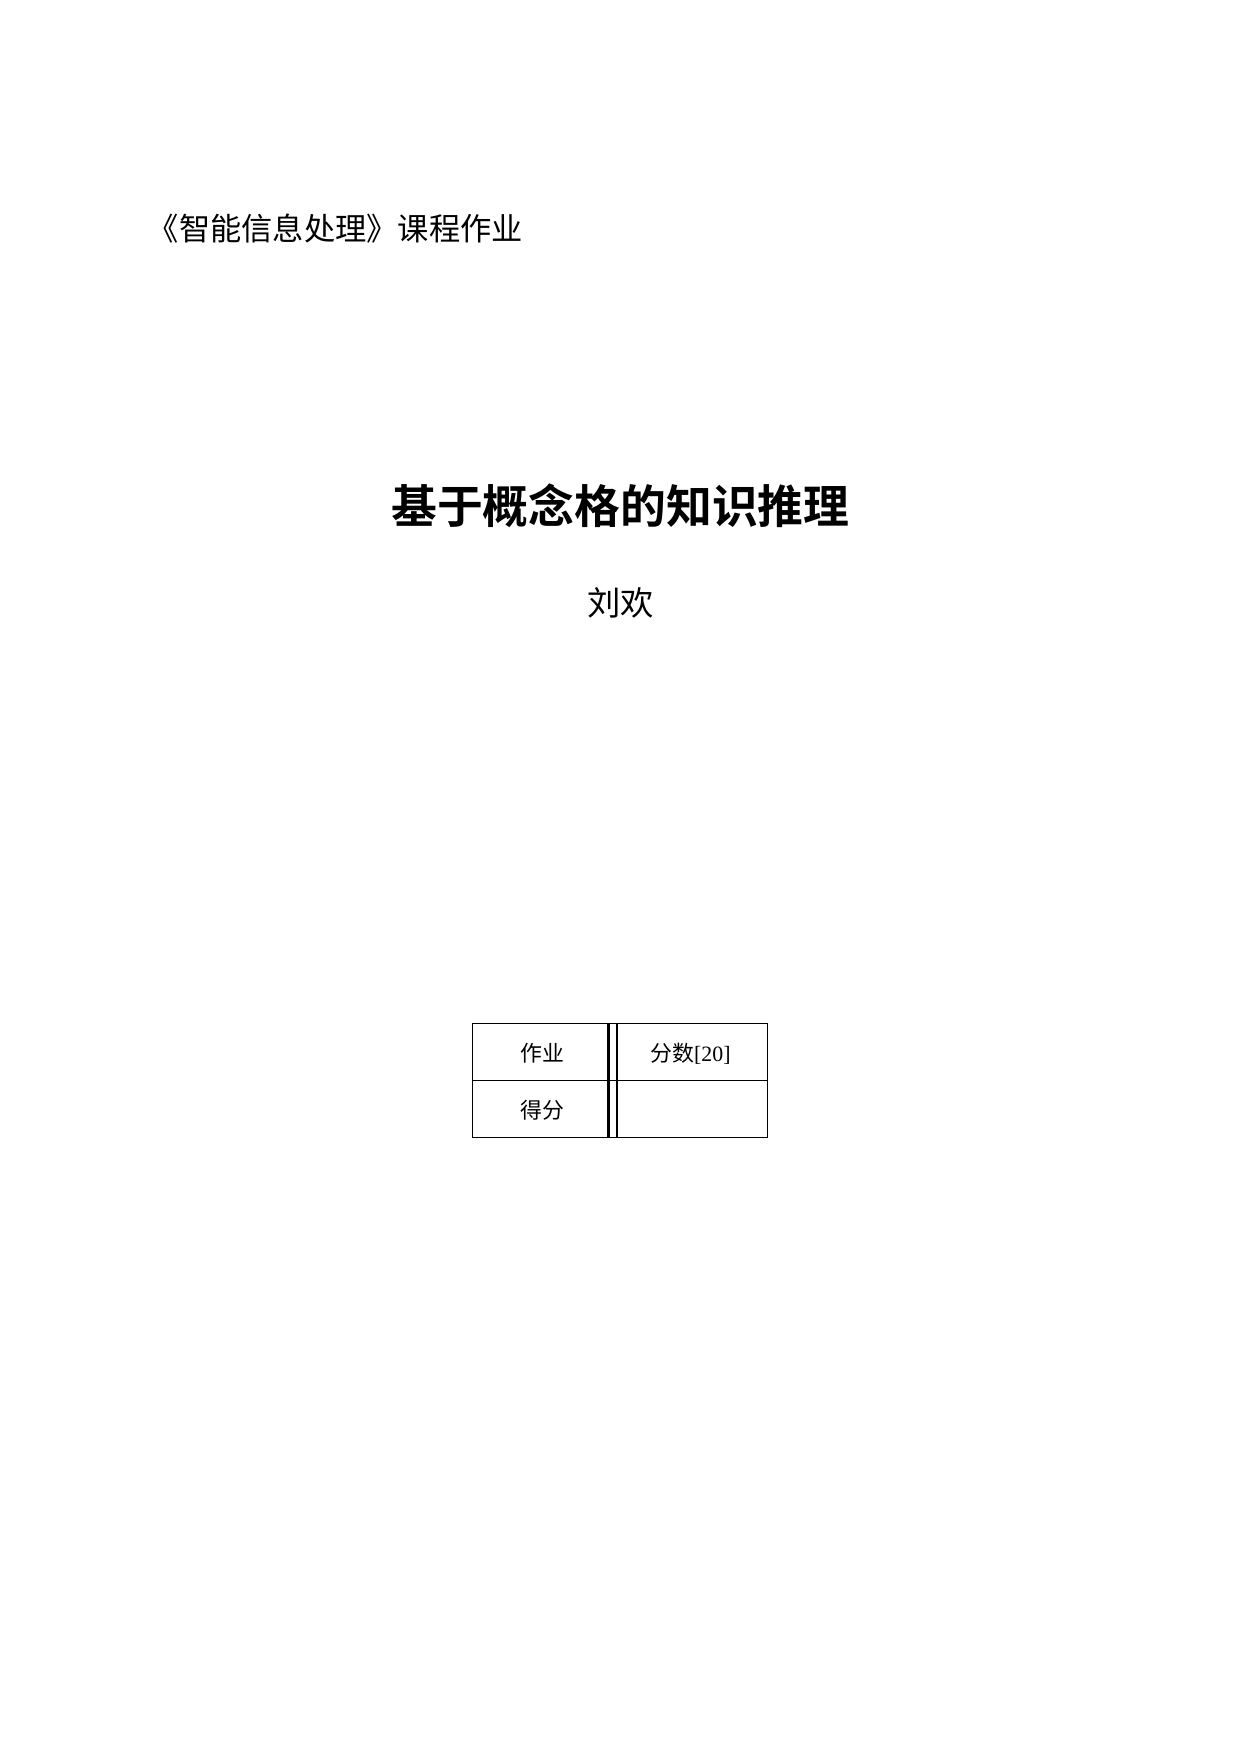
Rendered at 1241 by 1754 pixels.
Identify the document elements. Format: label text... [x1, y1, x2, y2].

table_cell [618, 1081, 767, 1137]
table_header 作业 [473, 1024, 607, 1080]
text 刘欢 [148, 568, 1092, 633]
text 《智能信息处理》课程作业 [148, 194, 1092, 259]
table_cell 得分 [473, 1081, 607, 1137]
text 基于概念格的知识推理 [148, 454, 1092, 552]
table_header 分数[20] [618, 1024, 767, 1080]
